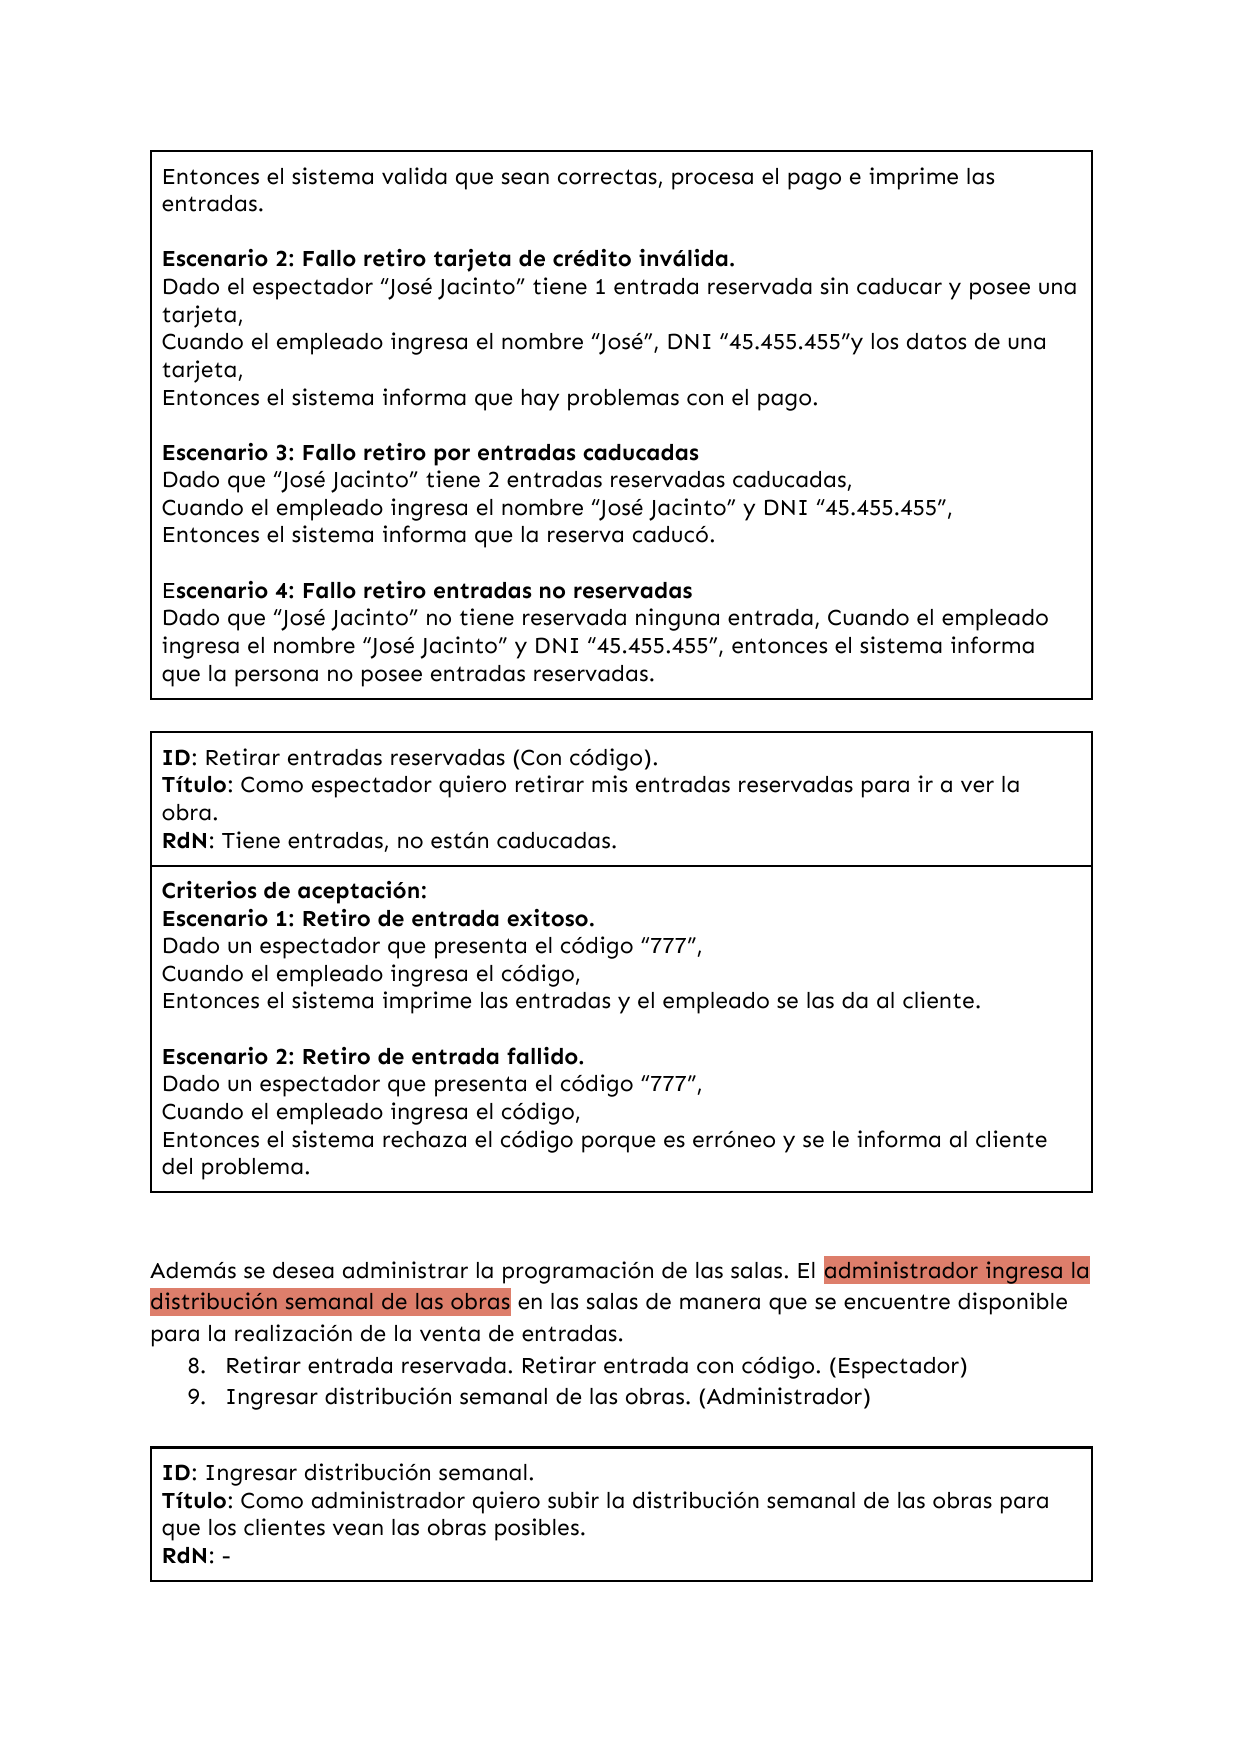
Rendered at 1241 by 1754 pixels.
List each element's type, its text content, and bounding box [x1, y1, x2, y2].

text Además se desea administrar la programación de las salas. El administrador ingresa la distribución semanal de las obras en las salas de manera que se encuentre disponible para la realización de la venta de entradas. [150, 1256, 1090, 1347]
table_header ID: Retirar entradas reservadas (Con código). Título: Como espectador quiero retirar mis entradas reservadas para ir a ver la obra. RdN: Tiene entradas, no están caducadas. [152, 733, 1091, 864]
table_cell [152, 152, 1091, 697]
list Retirar entrada reservada. Retirar entrada con código. (Espectador) [187, 1351, 1090, 1379]
table_cell Criterios de aceptación: Escenario 1: Retiro de entrada exitoso. Dado un espectador que presenta el código “777”, Cuando el empleado ingresa el código, Entonces el sistema imprime las entradas y el empleado se las da al cliente. Escenario 2: Retiro de entrada fallido. Dado un espectador que presenta el código “777”, Cuando el empleado ingresa el código, Entonces el sistema rechaza el código porque es erróneo y se le informa al cliente del problema. [152, 867, 1091, 1191]
list Ingresar distribución semanal de las obras. (Administrador) [187, 1383, 1090, 1411]
table_header ID: Ingresar distribución semanal. Título: Como administrador quiero subir la distribución semanal de las obras para que los clientes vean las obras posibles. RdN: - [152, 1449, 1091, 1580]
